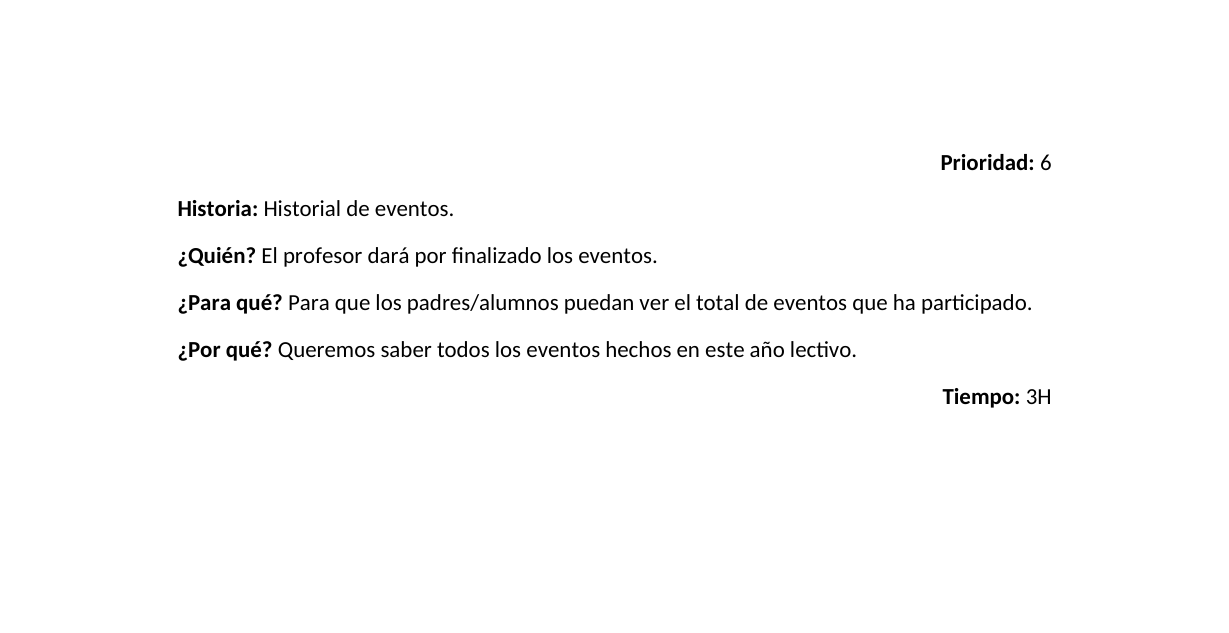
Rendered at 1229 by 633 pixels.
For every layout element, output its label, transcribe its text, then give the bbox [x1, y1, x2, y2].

text Prioridad: 6 [177, 148, 1051, 176]
text ¿Quién? El profesor dará por finalizado los eventos. [177, 241, 1051, 269]
text Historia: Historial de eventos. [177, 194, 1051, 223]
text ¿Por qué? Queremos saber todos los eventos hechos en este año lectivo. [177, 335, 1051, 363]
text ¿Para qué? Para que los padres/alumnos puedan ver el total de eventos que ha participado. [177, 288, 1051, 316]
text Tiempo: 3H [177, 382, 1051, 410]
